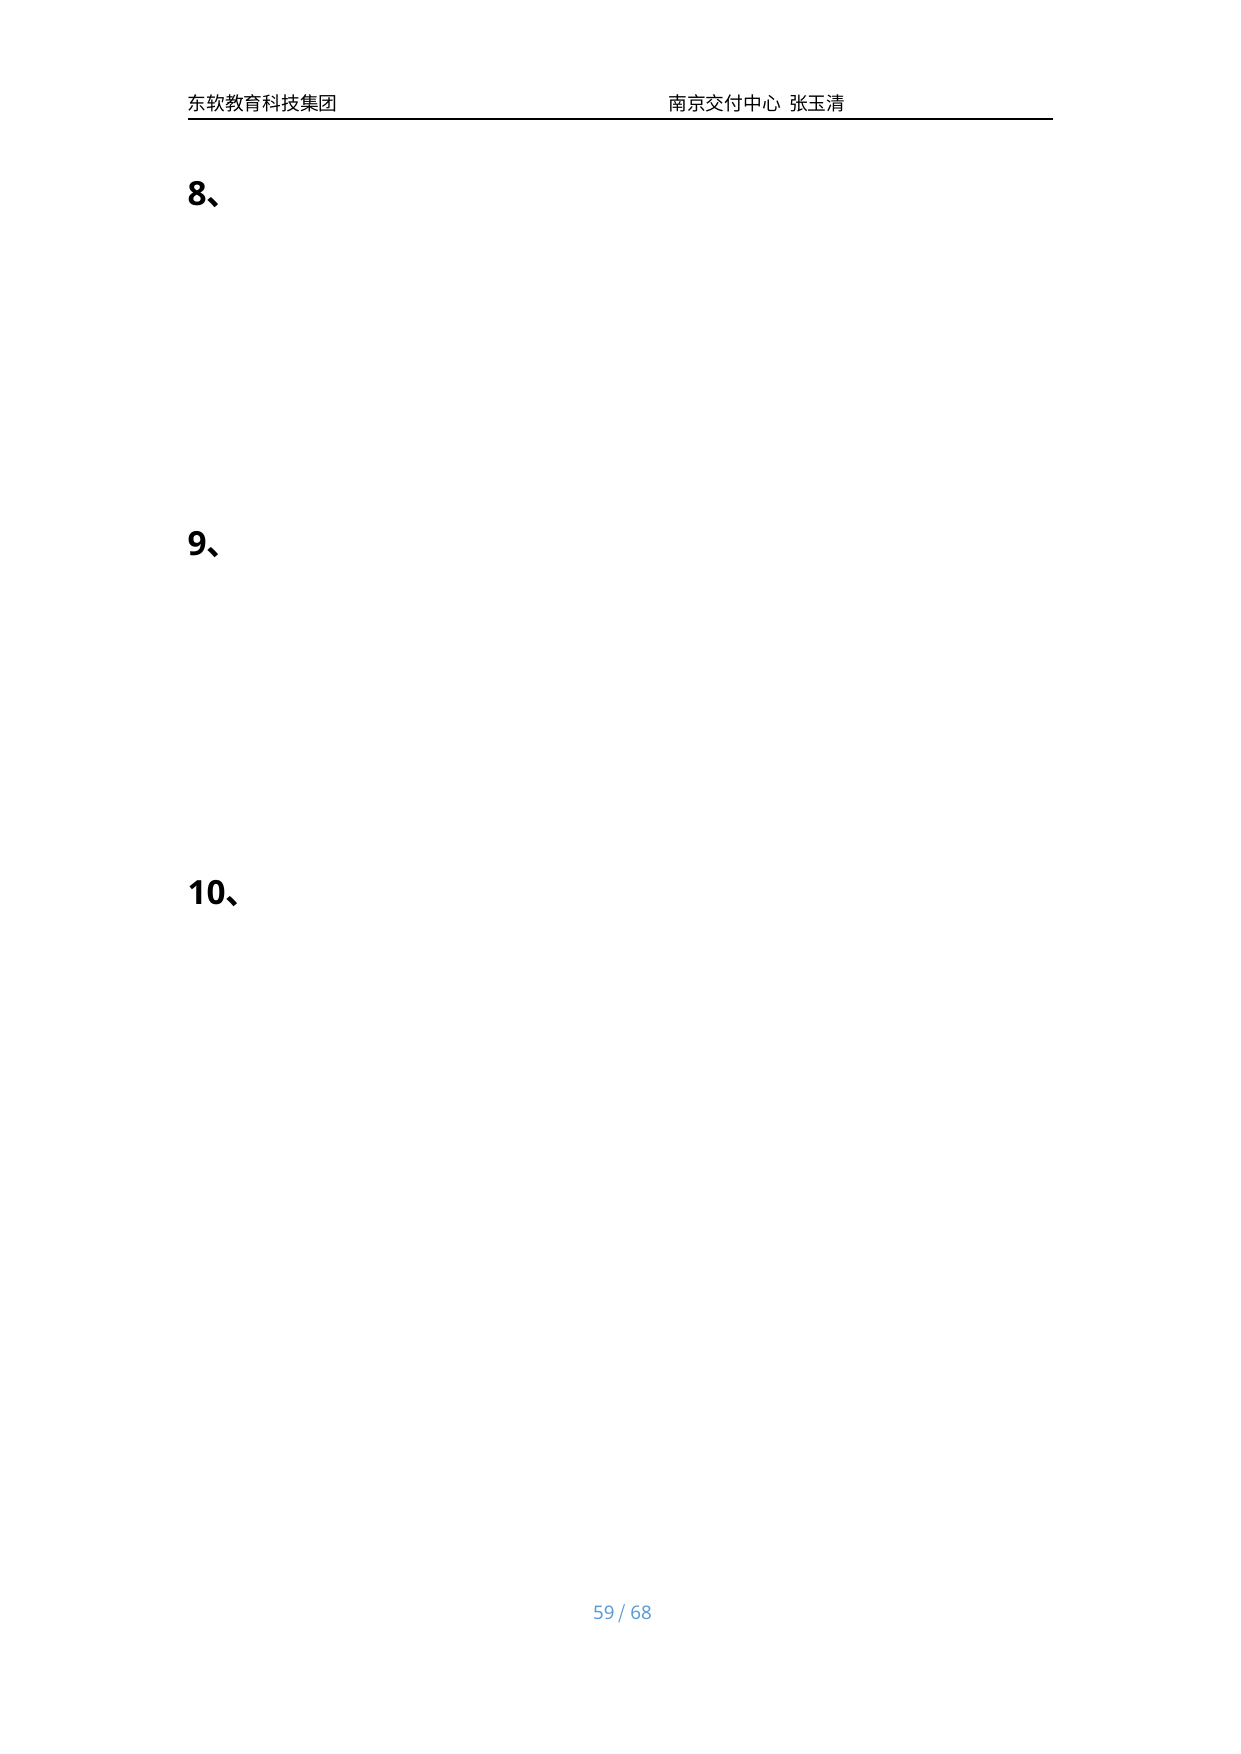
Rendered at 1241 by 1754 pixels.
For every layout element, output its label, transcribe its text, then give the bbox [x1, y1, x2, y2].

subtitle 9、 [187, 508, 1053, 573]
subtitle 10、 [187, 858, 1053, 923]
subtitle 8、 [187, 159, 1053, 224]
